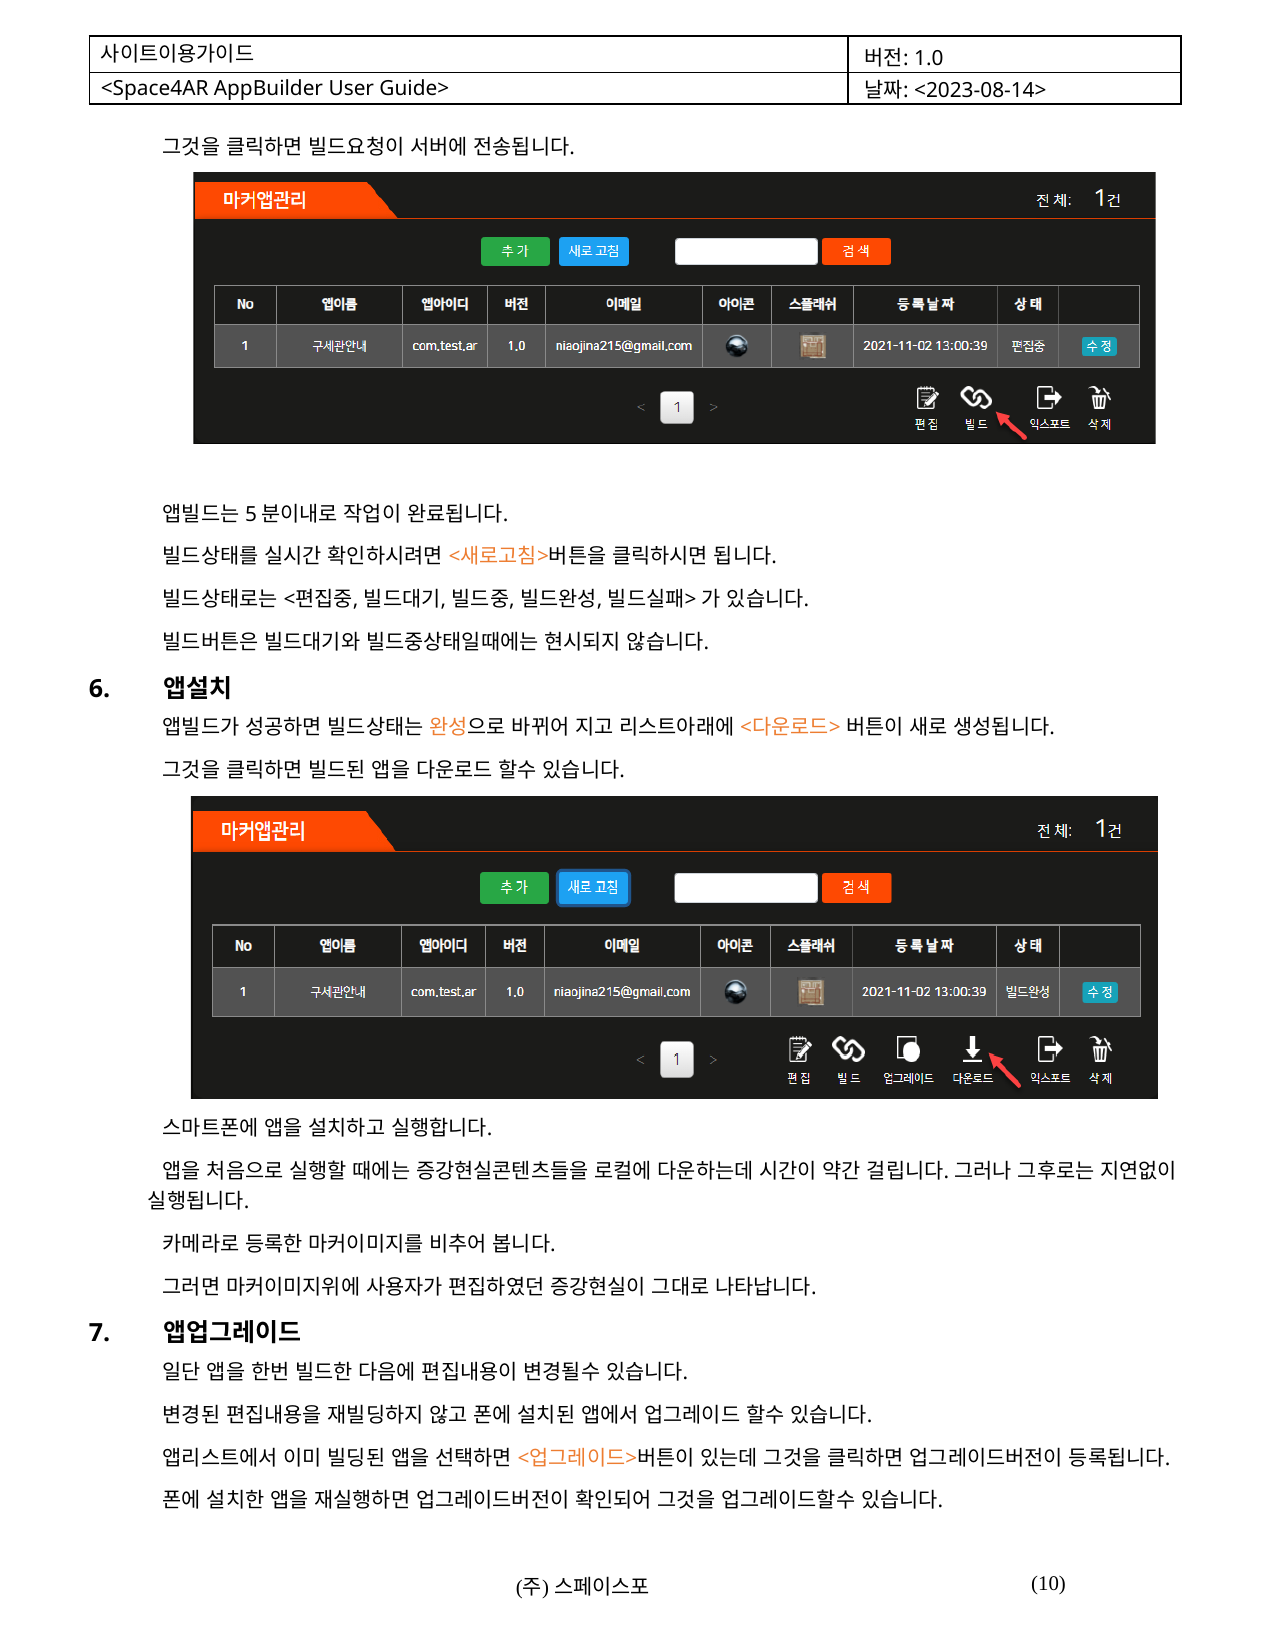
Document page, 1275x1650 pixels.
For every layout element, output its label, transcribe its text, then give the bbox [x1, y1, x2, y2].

picture [190, 796, 1158, 1099]
picture [193, 172, 1156, 444]
text 스마트폰에 앱을 설치하고 실행합니다. [148, 1111, 1186, 1141]
text 변경된 편집내용을 재빌딩하지 않고 폰에 설치된 앱에서 업그레이드 할수 있습니다. [148, 1398, 1186, 1428]
text 앱빌드는 5분이내로 작업이 완료됩니다. [148, 497, 1186, 527]
text 그것을 클릭하면 빌드된 앱을 다운로드 할수 있습니다. [148, 753, 1186, 784]
text 그것을 클릭하면 빌드요청이 서버에 전송됩니다. [148, 130, 1186, 160]
text 카메라로 등록한 마커이미지를 비추어 봅니다. [148, 1227, 1186, 1257]
text 폰에 설치한 앱을 재실행하면 업그레이드버전이 확인되어 그것을 업그레이드할수 있습니다. [148, 1484, 1186, 1514]
subtitle 앱업그레이드 [89, 1313, 1186, 1349]
text 빌드버튼은 빌드대기와 빌드중상태일때에는 현시되지 않습니다. [148, 625, 1186, 656]
subtitle 앱설치 [89, 668, 1186, 704]
text 앱을 처음으로 실행할 때에는 증강현실콘텐츠들을 로컬에 다운하는데 시간이 약간 걸립니다. 그러나 그후로는 지연없이 실행됩니다. [148, 1154, 1186, 1214]
text 앱빌드가 성공하면 빌드상태는 완성으로 바뀌어 지고 리스트아래에 <다운로드> 버튼이 새로 생성됩니다. [148, 711, 1186, 741]
text 빌드상태로는 <편집중, 빌드대기, 빌드중, 빌드완성, 빌드실패> 가 있습니다. [148, 582, 1186, 613]
text 앱리스트에서 이미 빌딩된 앱을 선택하면 <업그레이드>버튼이 있는데 그것을 클릭하면 업그레이드버전이 등록됩니다. [148, 1441, 1186, 1471]
text 그러면 마커이미지위에 사용자가 편집하였던 증강현실이 그대로 나타납니다. [148, 1270, 1186, 1300]
text 일단 앱을 한번 빌드한 다음에 편집내용이 변경될수 있습니다. [148, 1355, 1186, 1386]
text 빌드상태를 실시간 확인하시려면 <새로고침>버튼을 클릭하시면 됩니다. [148, 539, 1186, 570]
